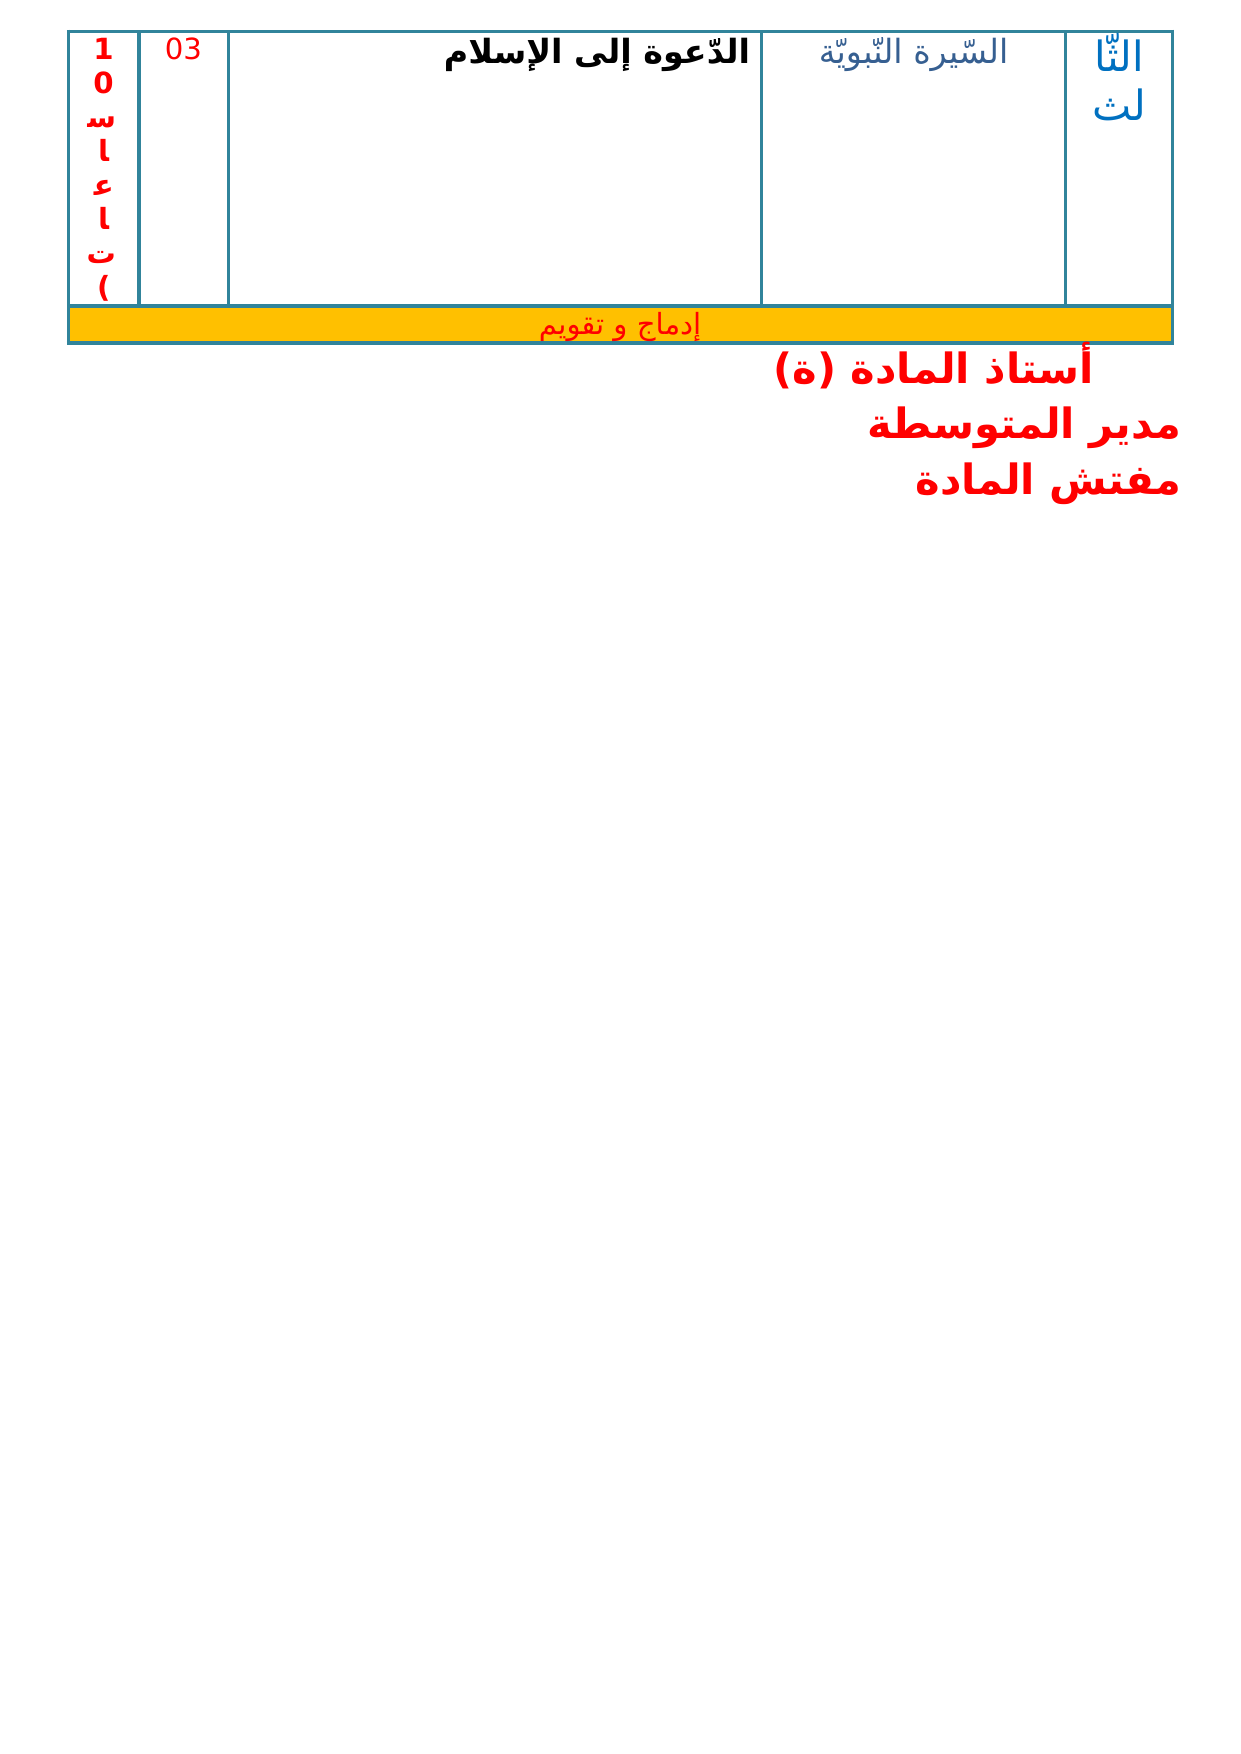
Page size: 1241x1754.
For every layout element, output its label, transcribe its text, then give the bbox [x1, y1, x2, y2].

text أستاذ المادة (ة) مدير المتوسطة مفتش المادة [59, 344, 1181, 504]
table_cell الدّعوة إلى الإسلام [230, 33, 760, 304]
table_cell 03 [141, 33, 227, 304]
table_cell السّيرة النّبويّة [763, 33, 1064, 304]
table_cell إدماج و تقويم [70, 308, 1171, 341]
